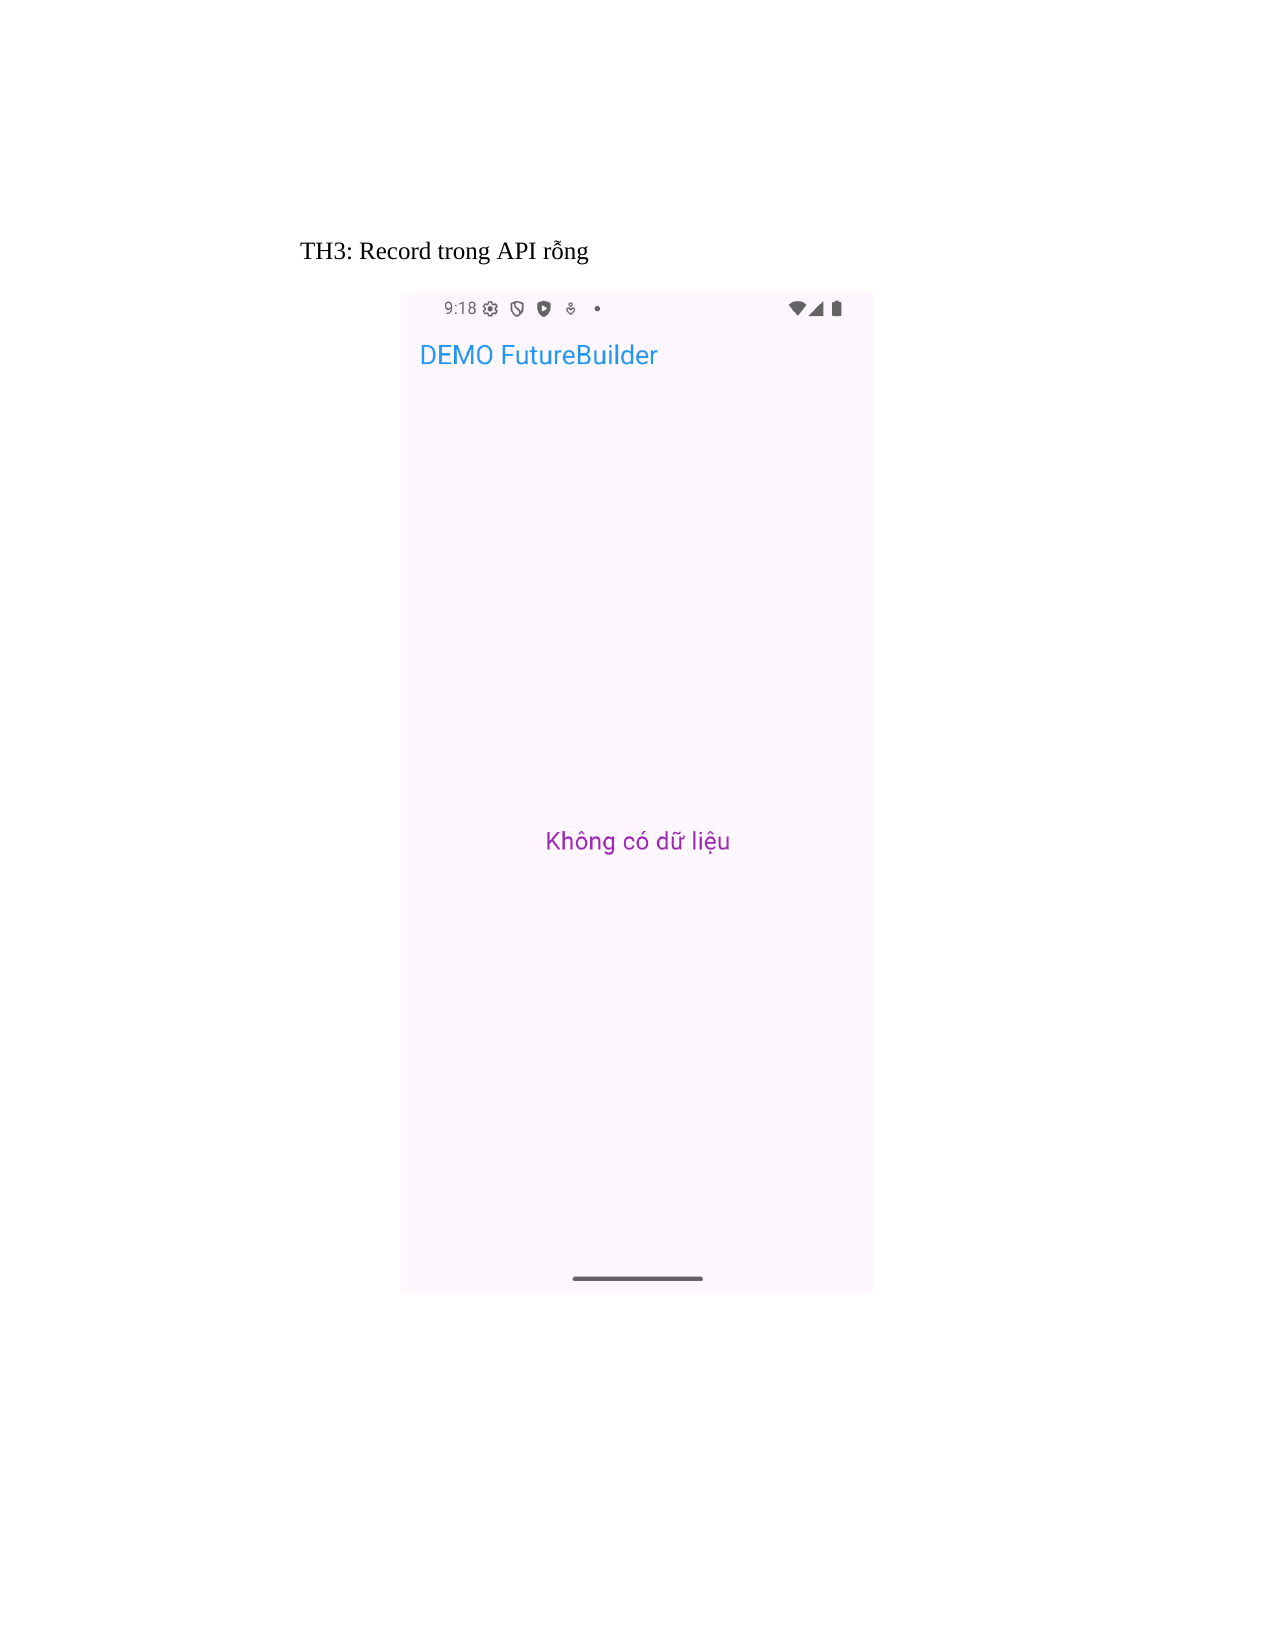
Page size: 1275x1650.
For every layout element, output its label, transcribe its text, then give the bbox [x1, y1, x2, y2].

text TH3: Record trong API rỗng [225, 236, 1125, 265]
picture [401, 293, 874, 1293]
